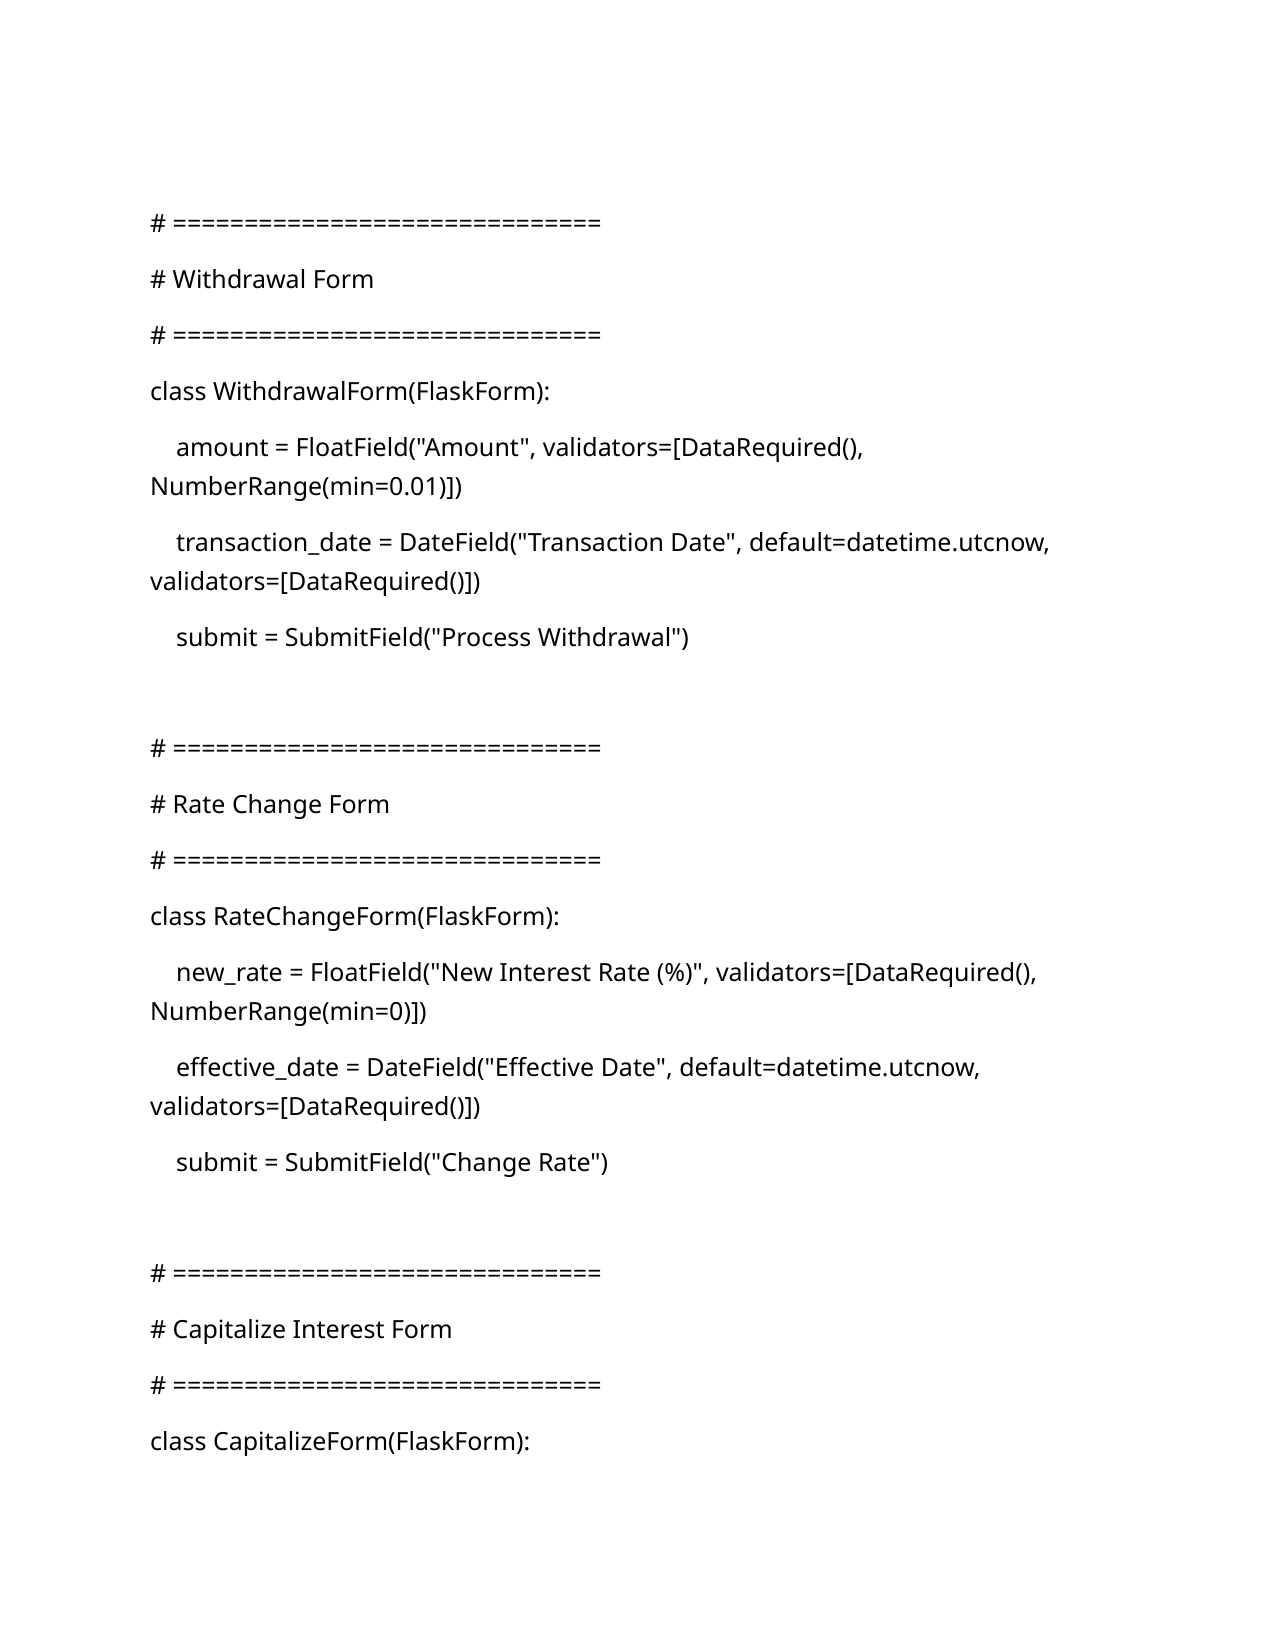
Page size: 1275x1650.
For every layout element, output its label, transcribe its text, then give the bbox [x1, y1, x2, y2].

text new_rate = FloatField("New Interest Rate (%)", validators=[DataRequired(), NumberRange(min=0)]) [150, 954, 1125, 1027]
text effective_date = DateField("Effective Date", default=datetime.utcnow, validators=[DataRequired()]) [150, 1049, 1125, 1122]
text # ============================== [150, 731, 1125, 765]
text # ============================== [150, 317, 1125, 352]
text class CapitalizeForm(FlaskForm): [150, 1423, 1125, 1457]
text # ============================== [150, 1367, 1125, 1402]
text # ============================== [150, 206, 1125, 240]
text submit = SubmitField("Process Withdrawal") [150, 619, 1125, 653]
text # Withdrawal Form [150, 262, 1125, 296]
text # ============================== [150, 842, 1125, 877]
text submit = SubmitField("Change Rate") [150, 1144, 1125, 1178]
text # Capitalize Interest Form [150, 1312, 1125, 1346]
text # ============================== [150, 1256, 1125, 1290]
text transaction_date = DateField("Transaction Date", default=datetime.utcnow, validators=[DataRequired()]) [150, 524, 1125, 597]
text class RateChangeForm(FlaskForm): [150, 898, 1125, 932]
text class WithdrawalForm(FlaskForm): [150, 373, 1125, 407]
text # Rate Change Form [150, 787, 1125, 821]
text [150, 429, 1125, 502]
